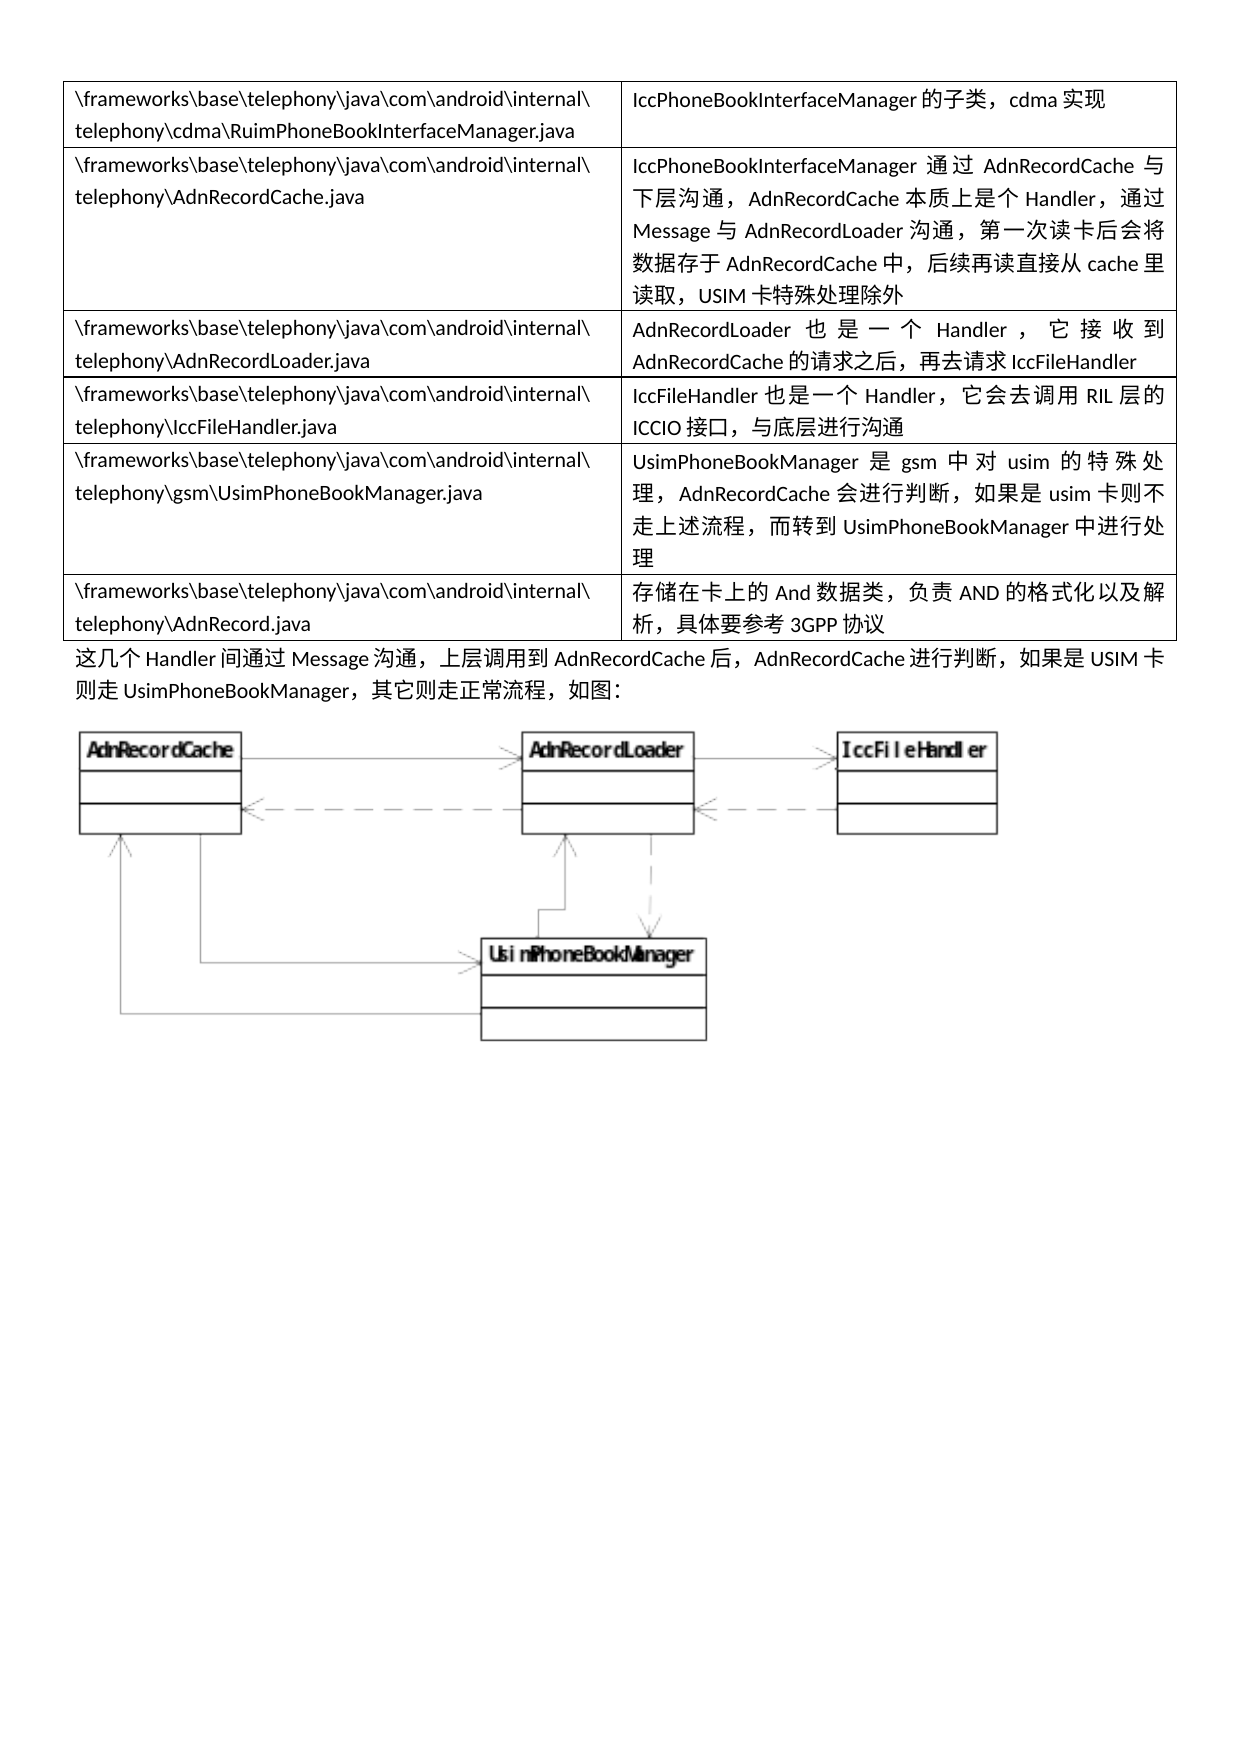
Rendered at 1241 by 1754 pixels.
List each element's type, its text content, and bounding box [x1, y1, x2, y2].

table_cell 存储在卡上的And数据类，负责AND的格式化以及解析，具体要参考3GPP协议 [622, 575, 1176, 639]
text 这几个Handler间通过Message沟通，上层调用到AdnRecordCache后，AdnRecordCache进行判断，如果是USIM卡则走UsimPhoneBookManager，其它则走正常流程，如图： [75, 641, 1165, 706]
table_cell IccPhoneBookInterfaceManager通过AdnRecordCache与下层沟通，AdnRecordCache本质上是个Handler，通过Message与AdnRecordLoader沟通，第一次读卡后会将数据存于AdnRecordCache中，后续再读直接从cache里读取，USIM卡特殊处理除外 [622, 148, 1176, 310]
table_cell UsimPhoneBookManager是gsm中对usim的特殊处理，AdnRecordCache会进行判断，如果是usim卡则不走上述流程，而转到UsimPhoneBookManager中进行处理 [622, 444, 1176, 573]
table_cell \frameworks\base\telephony\java\com\android\internal\telephony\AdnRecord.java [64, 575, 621, 639]
table_cell \frameworks\base\telephony\java\com\android\internal\telephony\gsm\UsimPhoneBookManager.java [64, 444, 621, 573]
table_cell \frameworks\base\telephony\java\com\android\internal\telephony\AdnRecordCache.java [64, 148, 621, 310]
table_cell \frameworks\base\telephony\java\com\android\internal\telephony\IccFileHandler.java [64, 378, 621, 442]
table_cell \frameworks\base\telephony\java\com\android\internal\telephony\AdnRecordLoader.java [64, 311, 621, 376]
table_cell IccFileHandler也是一个Handler，它会去调用RIL层的ICCIO接口，与底层进行沟通 [622, 378, 1176, 442]
table_cell IccPhoneBookInterfaceManager的子类，cdma实现 [622, 82, 1176, 147]
table_cell AdnRecordLoader也是一个Handler，它接收到AdnRecordCache的请求之后，再去请求IccFileHandler [622, 311, 1176, 376]
table_cell \frameworks\base\telephony\java\com\android\internal\telephony\cdma\RuimPhoneBookInterfaceManager.java [64, 82, 621, 147]
